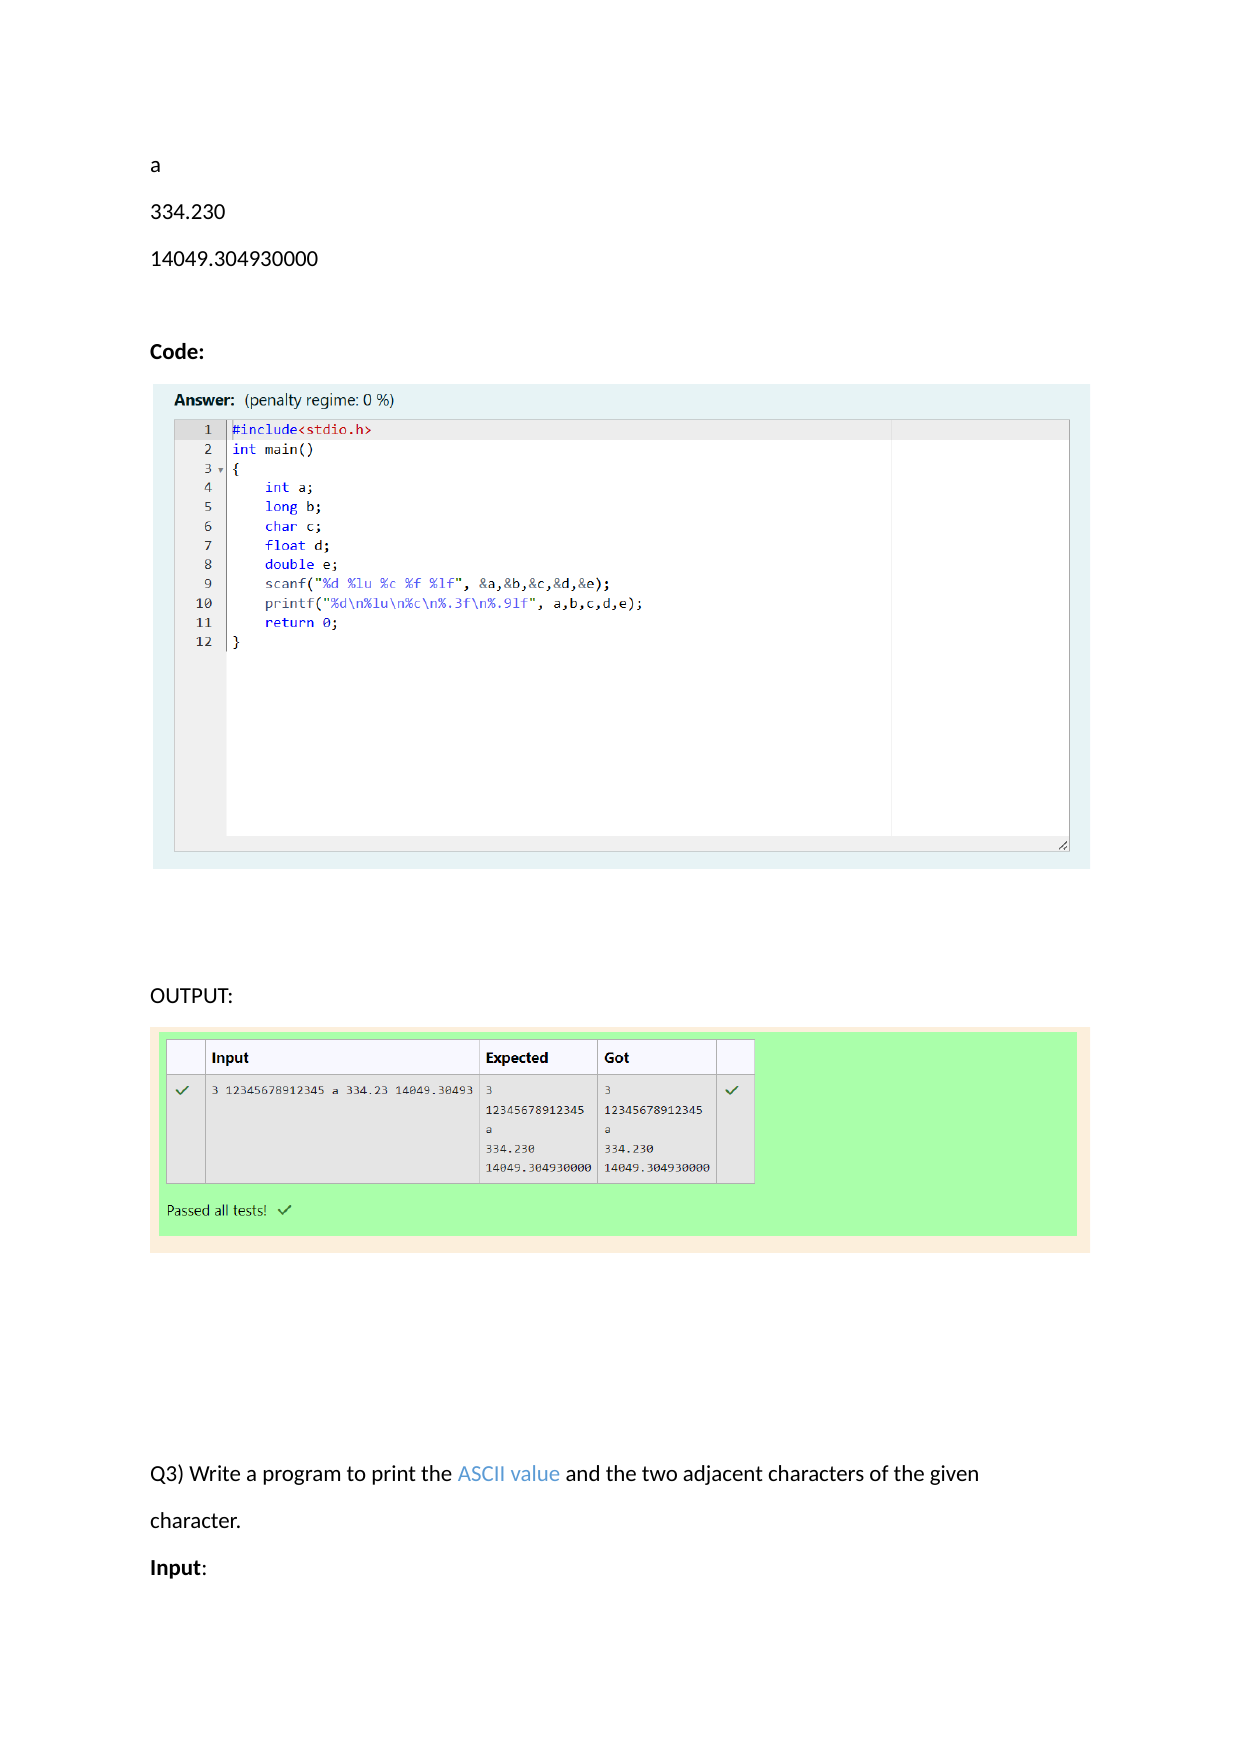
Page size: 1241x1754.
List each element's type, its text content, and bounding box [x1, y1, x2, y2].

picture [150, 384, 1091, 869]
text 334.230 [150, 197, 1090, 225]
picture [150, 1027, 1091, 1253]
text character. [150, 1506, 1090, 1534]
text Q3) Write a program to print the ASCII value and the two adjacent characters of the given [150, 1459, 1090, 1487]
text Code: [150, 337, 1090, 366]
text Input: [150, 1553, 1090, 1581]
text OUTPUT: [150, 981, 1090, 1009]
text a [150, 150, 1090, 178]
text 14049.304930000 [150, 244, 1090, 272]
